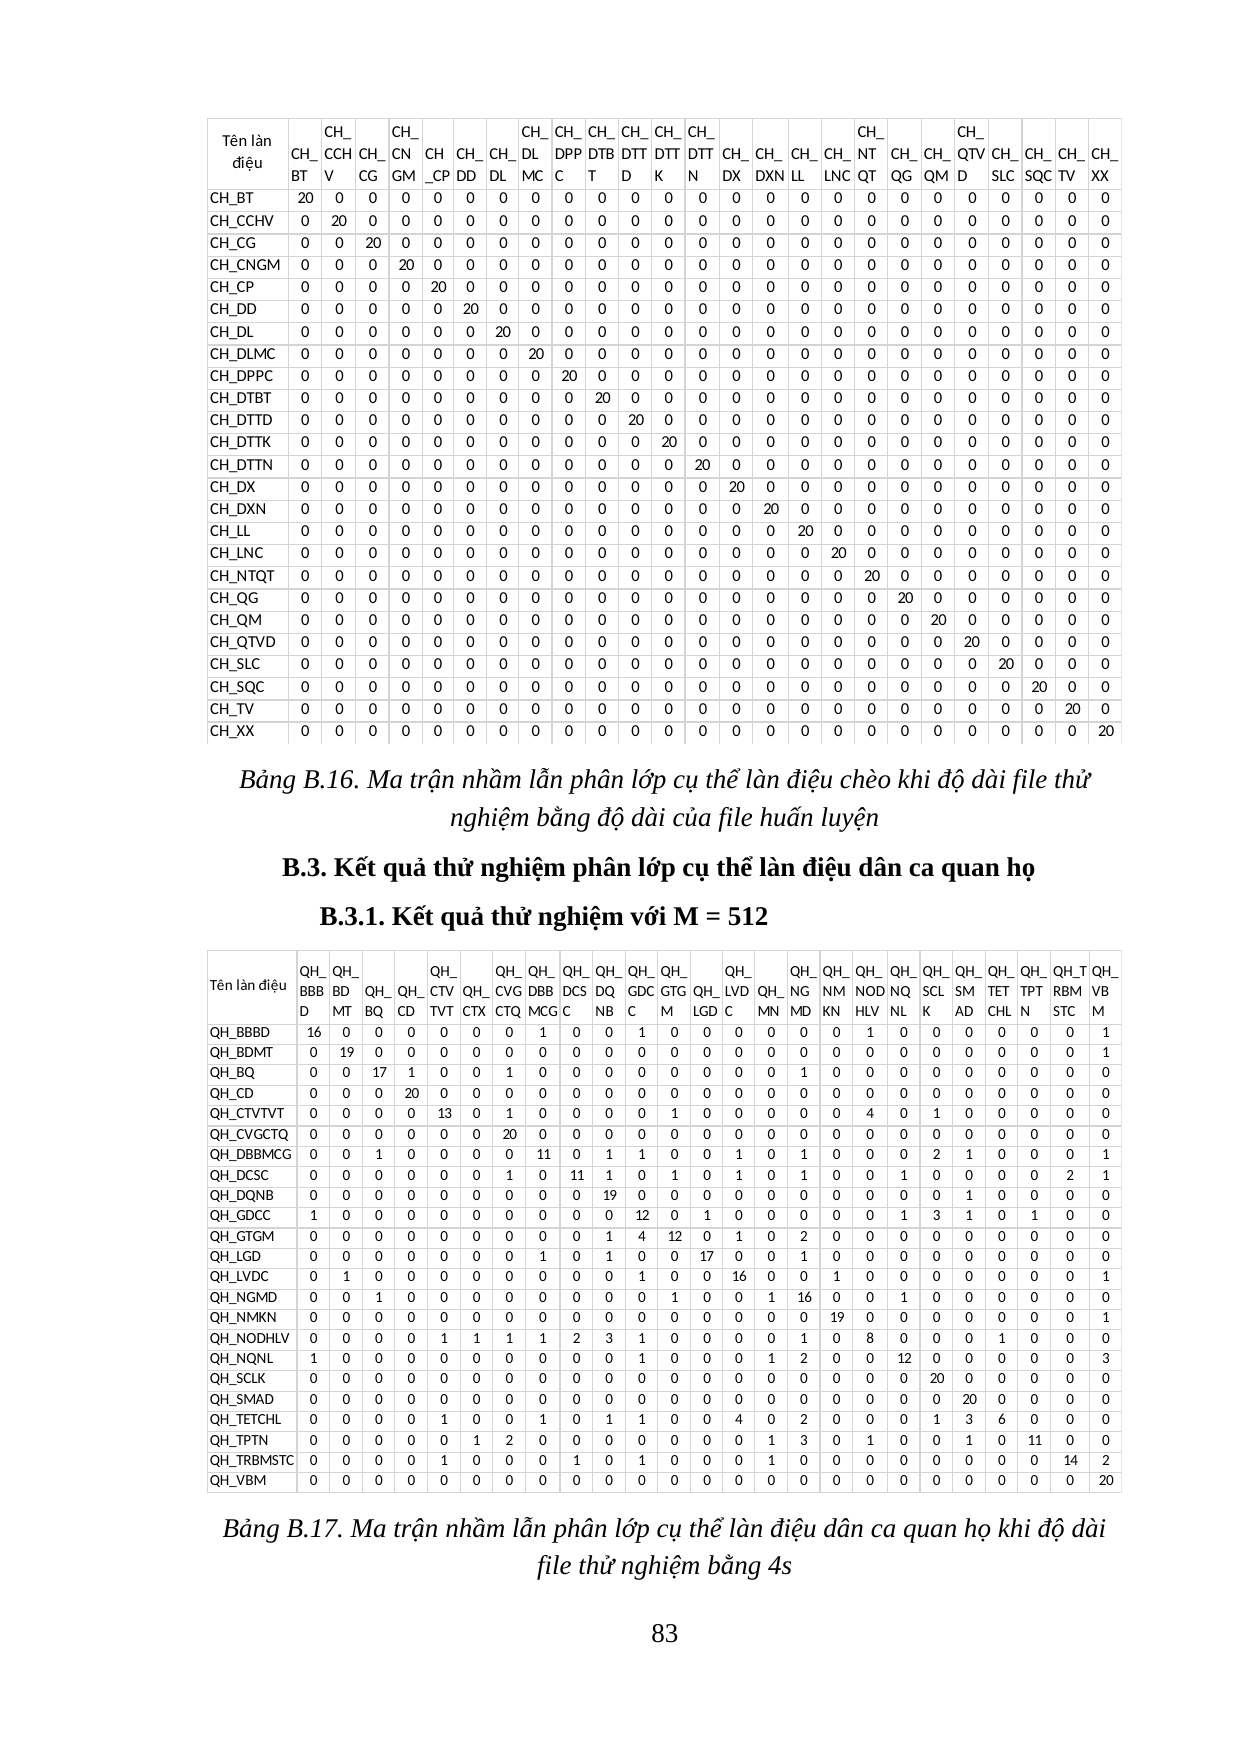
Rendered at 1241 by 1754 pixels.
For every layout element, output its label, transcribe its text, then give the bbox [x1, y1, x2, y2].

list B.3. Kết quả thử nghiệm phân lớp cụ thể làn điệu dân ca quan họ [282, 851, 1122, 882]
list B.3.1. Kết quả thử nghiệm với M = 512 [319, 900, 1122, 932]
text Bảng B.16. Ma trận nhầm lẫn phân lớp cụ thể làn điệu chèo khi độ dài file thử nghiệm bằng độ dài của file huấn luyện [207, 763, 1122, 832]
text Bảng B.17. Ma trận nhầm lẫn phân lớp cụ thể làn điệu dân ca quan họ khi độ dài file thử nghiệm bằng 4s [207, 1512, 1122, 1581]
